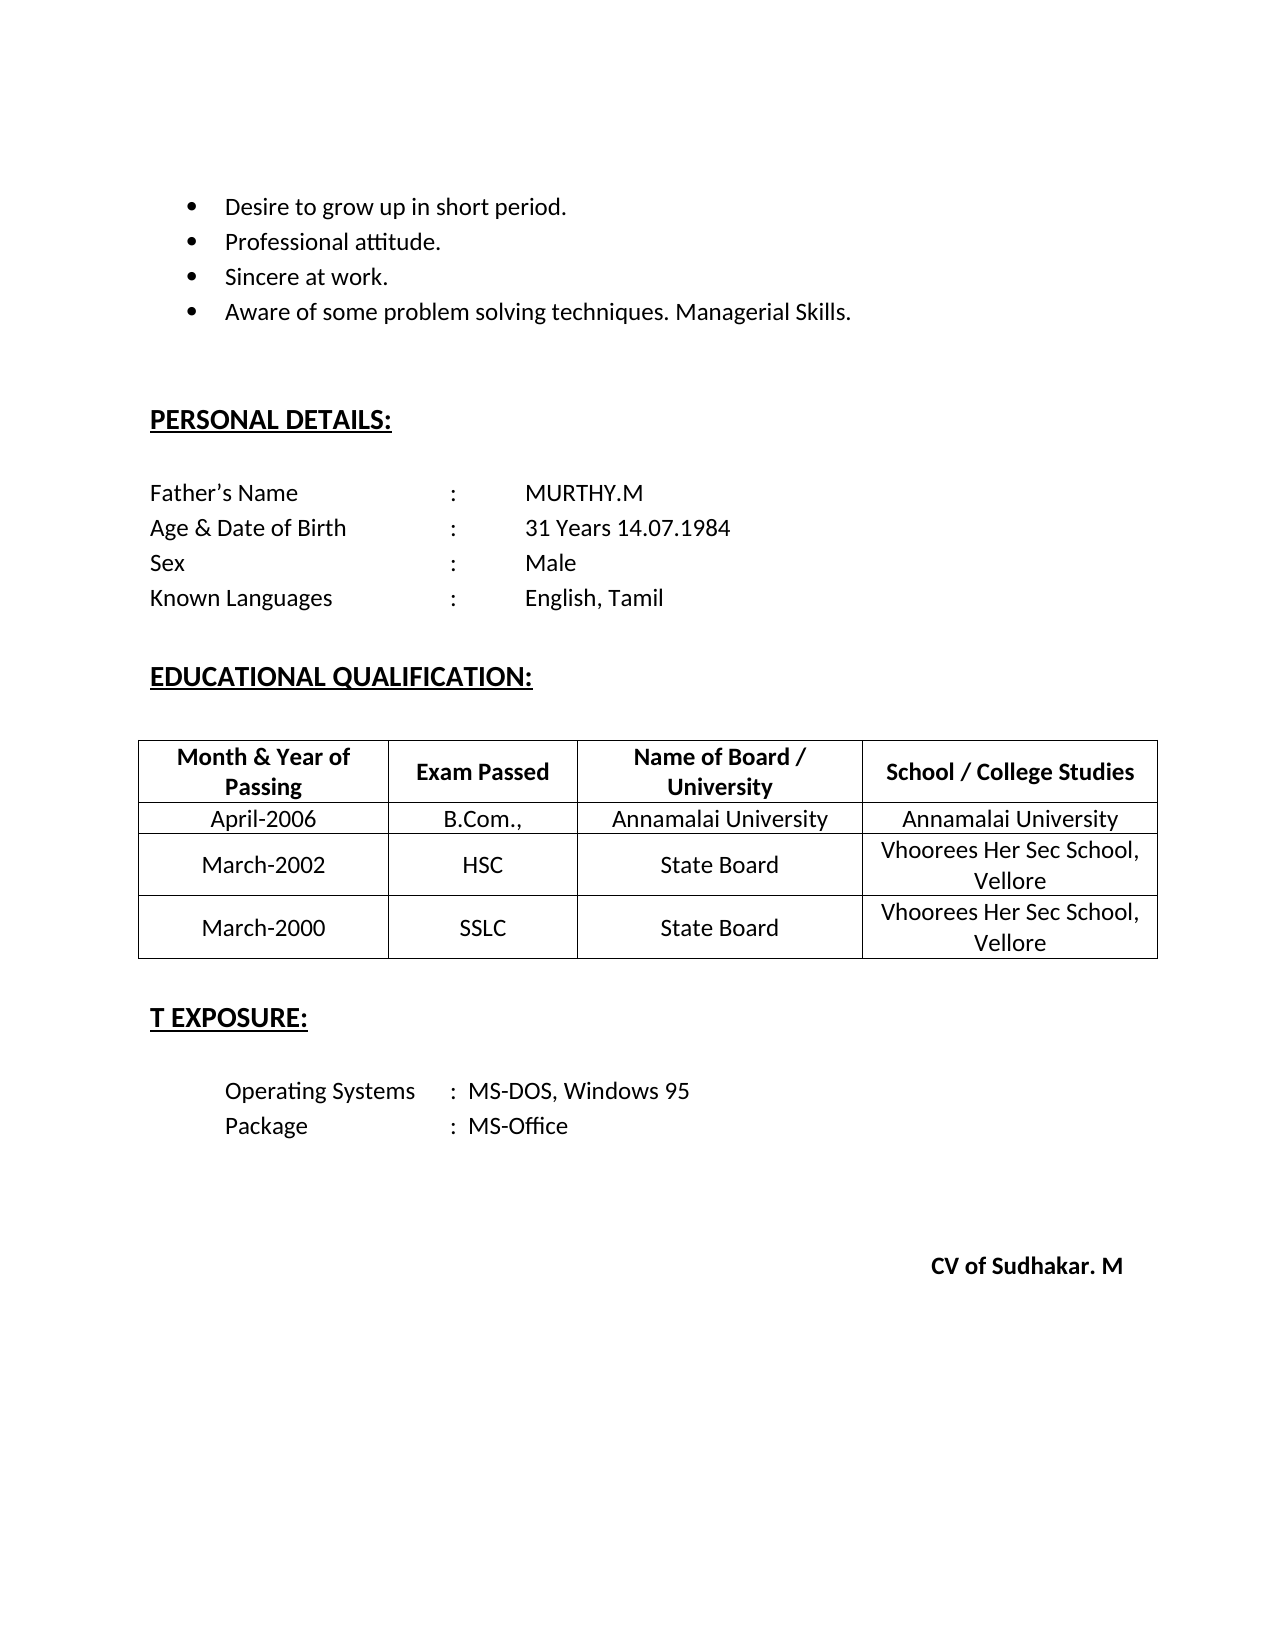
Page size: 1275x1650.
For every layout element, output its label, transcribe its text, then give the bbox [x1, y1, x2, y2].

table_cell March-2002 [139, 834, 388, 895]
list Professional attitude. [187, 226, 1125, 256]
text EDUCATIONAL QUALIFICATION: [150, 658, 1125, 693]
text Age & Date of Birth : 31 Years 14.07.1984 [150, 512, 1125, 542]
table_cell Vhoorees Her Sec School, Vellore [863, 834, 1157, 895]
list Aware of some problem solving techniques. Managerial Skills. [187, 296, 1125, 326]
table_cell State Board [578, 896, 862, 957]
text CV of Sudhakar. M [150, 1250, 1125, 1281]
table_cell B.Com., [389, 803, 577, 833]
table_cell Annamalai University [863, 803, 1157, 833]
list Desire to grow up in short period. [187, 191, 1125, 221]
table_cell Vhoorees Her Sec School, Vellore [863, 896, 1157, 957]
list Sincere at work. [187, 261, 1125, 291]
text Father’s Name : MURTHY.M [150, 477, 1125, 507]
table_cell April-2006 [139, 803, 388, 833]
table_cell Annamalai University [578, 803, 862, 833]
text Operating Systems : MS-DOS, Windows 95 [150, 1075, 1125, 1106]
table_cell March-2000 [139, 896, 388, 957]
text Known Languages : English, Tamil [150, 582, 1125, 612]
table_cell State Board [578, 834, 862, 895]
table_header Exam Passed [389, 741, 577, 802]
text Sex : Male [150, 547, 1125, 577]
table_header Month & Year of Passing [139, 741, 388, 802]
table_cell SSLC [389, 896, 577, 957]
text T EXPOSURE: [150, 999, 1125, 1035]
table_header School / College Studies [863, 741, 1157, 802]
text PERSONAL DETAILS: [150, 401, 1125, 437]
table_cell HSC [389, 834, 577, 895]
text Package : MS-Office [150, 1110, 1125, 1141]
table_header Name of Board / University [578, 741, 862, 802]
